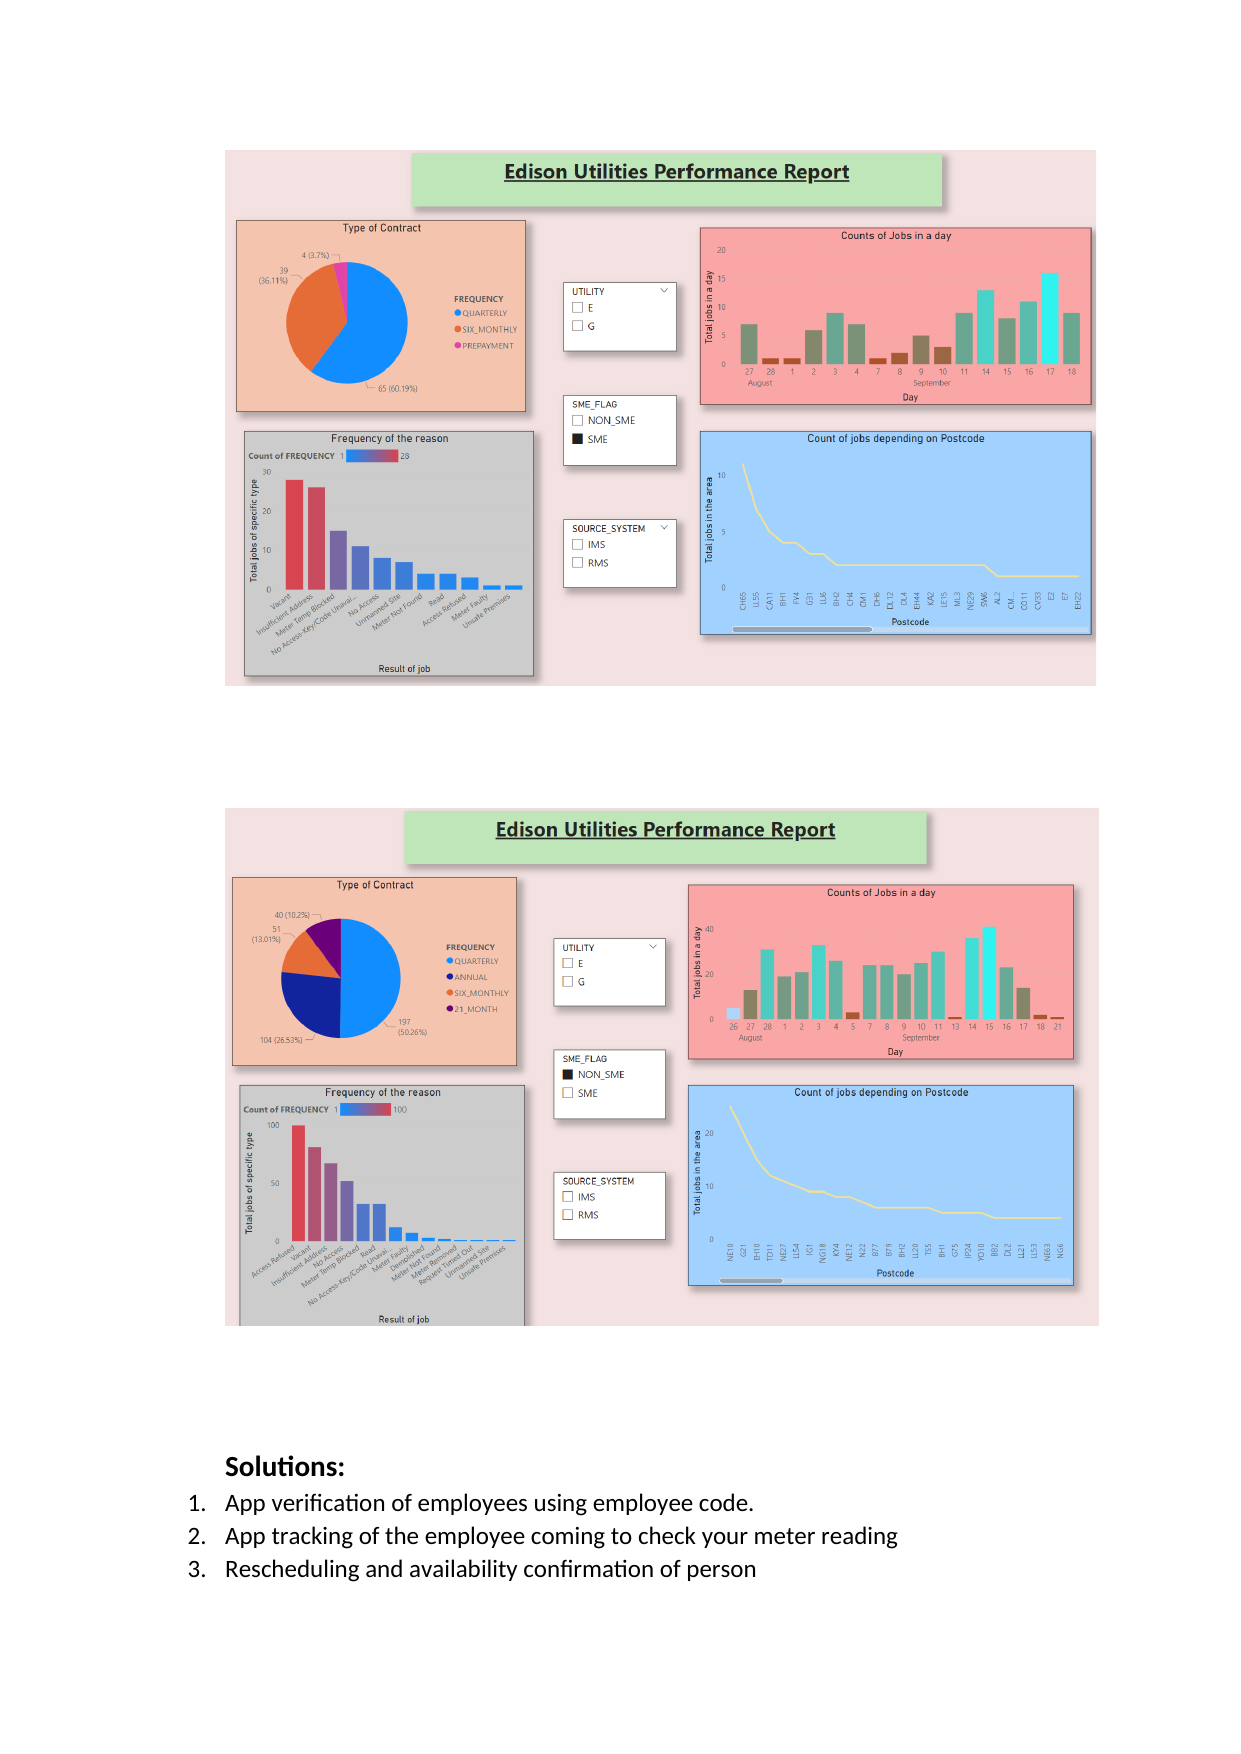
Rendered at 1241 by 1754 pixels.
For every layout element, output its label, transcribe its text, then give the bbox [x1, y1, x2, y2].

list App verification of employees using employee code. [187, 1487, 1090, 1517]
list Rescheduling and availability confirmation of person [187, 1553, 1090, 1583]
list Solutions: [225, 1448, 1090, 1484]
list App tracking of the employee coming to check your meter reading [187, 1520, 1090, 1550]
picture [225, 808, 1099, 1326]
picture [225, 150, 1097, 686]
